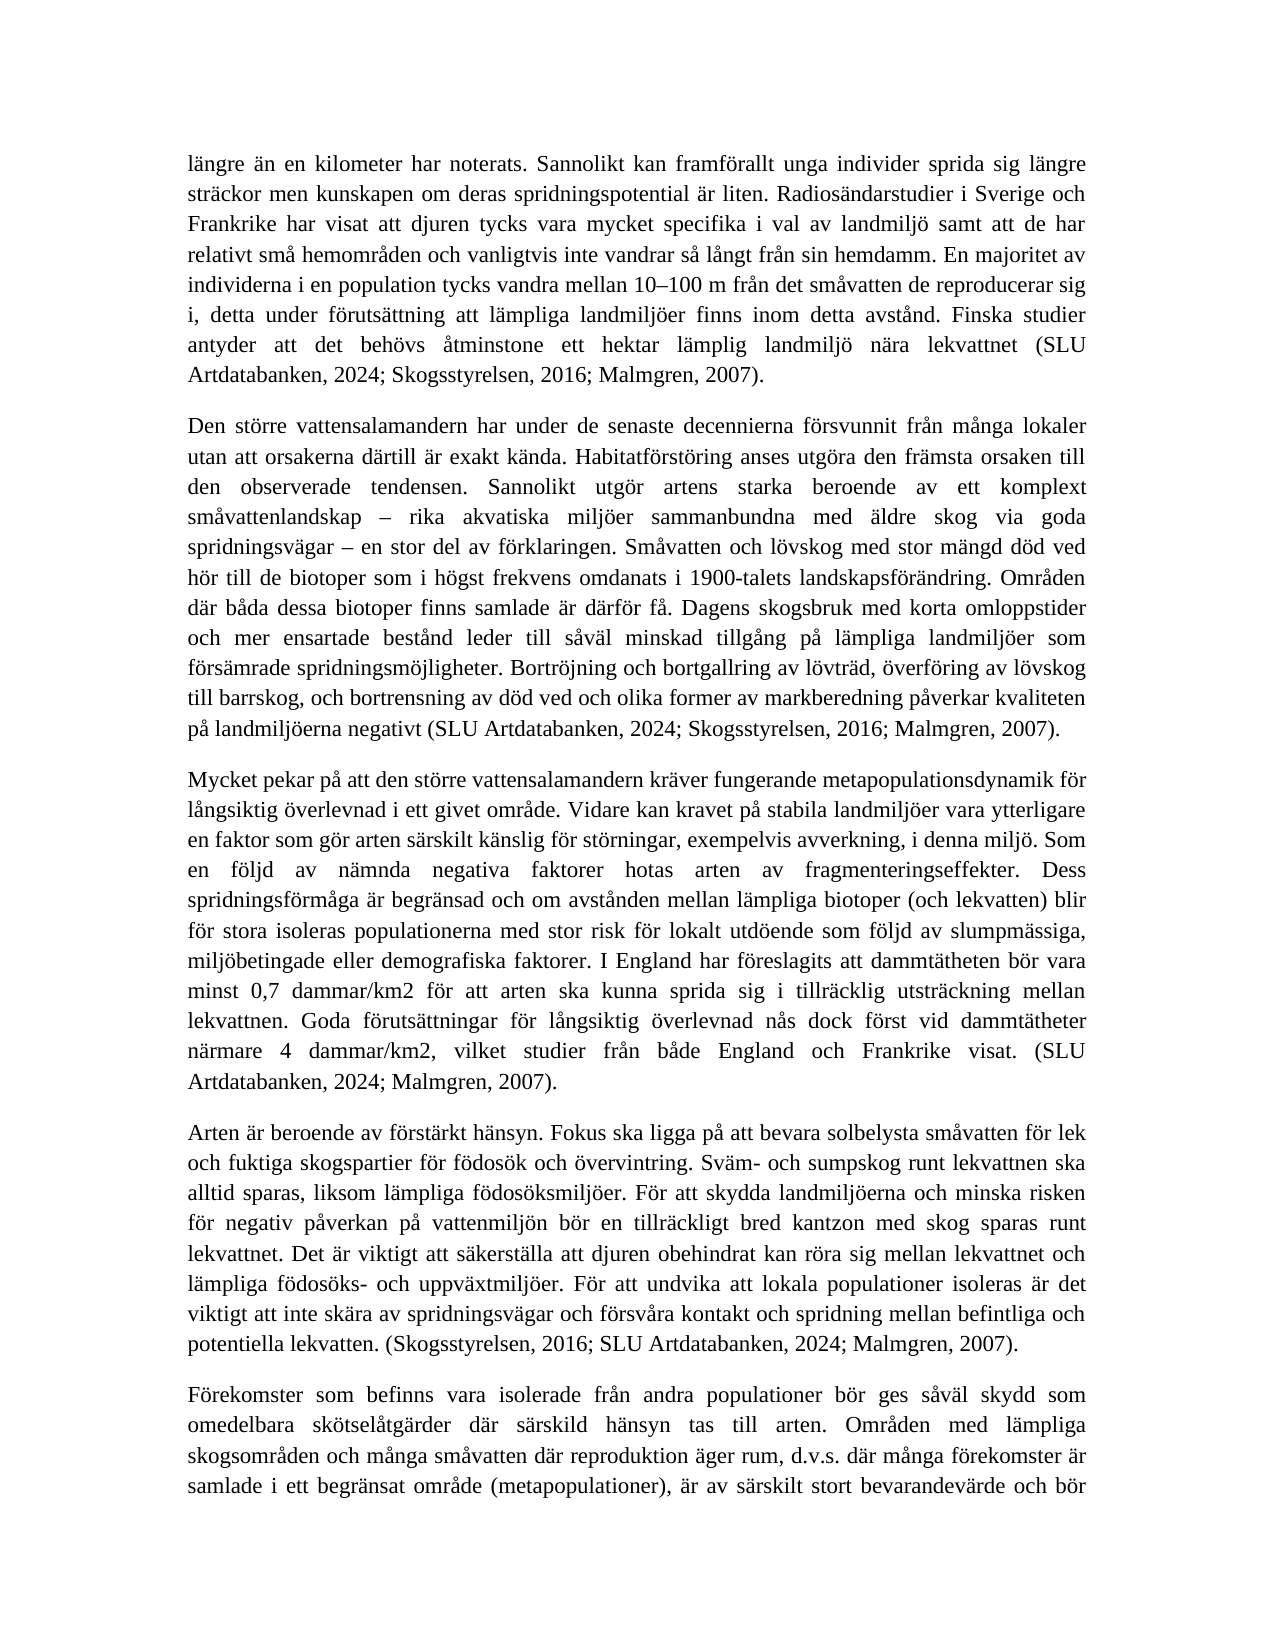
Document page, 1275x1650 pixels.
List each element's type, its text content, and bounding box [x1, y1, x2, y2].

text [187, 1381, 1087, 1498]
text Arten är beroende av förstärkt hänsyn. Fokus ska ligga på att bevara solbelysta småvatten för lek och fuktiga skogspartier för födosök och övervintring. Sväm- och sumpskog runt lekvattnen ska alltid sparas, liksom lämpliga födosöksmiljöer. För att skydda landmiljöerna och minska risken för negativ påverkan på vattenmiljön bör en tillräckligt bred kantzon med skog sparas runt lekvattnet. Det är viktigt att säkerställa att djuren obehindrat kan röra sig mellan lekvattnet och lämpliga födosöks- och uppväxtmiljöer. För att undvika att lokala populationer isoleras är det viktigt att inte skära av spridningsvägar och försvåra kontakt och spridning mellan befintliga och potentiella lekvatten. (Skogsstyrelsen, 2016; SLU Artdatabanken, 2024; Malmgren, 2007). [187, 1119, 1087, 1357]
text Den större vattensalamandern har under de senaste decennierna försvunnit från många lokaler utan att orsakerna därtill är exakt kända. Habitatförstöring anses utgöra den främsta orsaken till den observerade tendensen. Sannolikt utgör artens starka beroende av ett komplext småvattenlandskap – rika akvatiska miljöer sammanbundna med äldre skog via goda spridningsvägar – en stor del av förklaringen. Småvatten och lövskog med stor mängd död ved hör till de biotoper som i högst frekvens omdanats i 1900-talets landskapsförändring. Områden där båda dessa biotoper finns samlade är därför få. Dagens skogsbruk med korta omloppstider och mer ensartade bestånd leder till såväl minskad tillgång på lämpliga landmiljöer som försämrade spridningsmöjligheter. Bortröjning och bortgallring av lövträd, överföring av lövskog till barrskog, och bortrensning av död ved och olika former av markberedning påverkar kvaliteten på landmiljöerna negativt (SLU Artdatabanken, 2024; Skogsstyrelsen, 2016; Malmgren, 2007). [187, 412, 1087, 741]
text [187, 150, 1087, 388]
text Mycket pekar på att den större vattensalamandern kräver fungerande metapopulationsdynamik för långsiktig överlevnad i ett givet område. Vidare kan kravet på stabila landmiljöer vara ytterligare en faktor som gör arten särskilt känslig för störningar, exempelvis avverkning, i denna miljö. Som en följd av nämnda negativa faktorer hotas arten av fragmenteringseffekter. Dess spridningsförmåga är begränsad och om avstånden mellan lämpliga biotoper (och lekvatten) blir för stora isoleras populationerna med stor risk för lokalt utdöende som följd av slumpmässiga, miljöbetingade eller demografiska faktorer. I England har föreslagits att dammtätheten bör vara minst 0,7 dammar/km2 för att arten ska kunna sprida sig i tillräcklig utsträckning mellan lekvattnen. Goda förutsättningar för långsiktig överlevnad nås dock först vid dammtätheter närmare 4 dammar/km2, vilket studier från både England och Frankrike visat. (SLU Artdatabanken, 2024; Malmgren, 2007). [187, 766, 1087, 1094]
